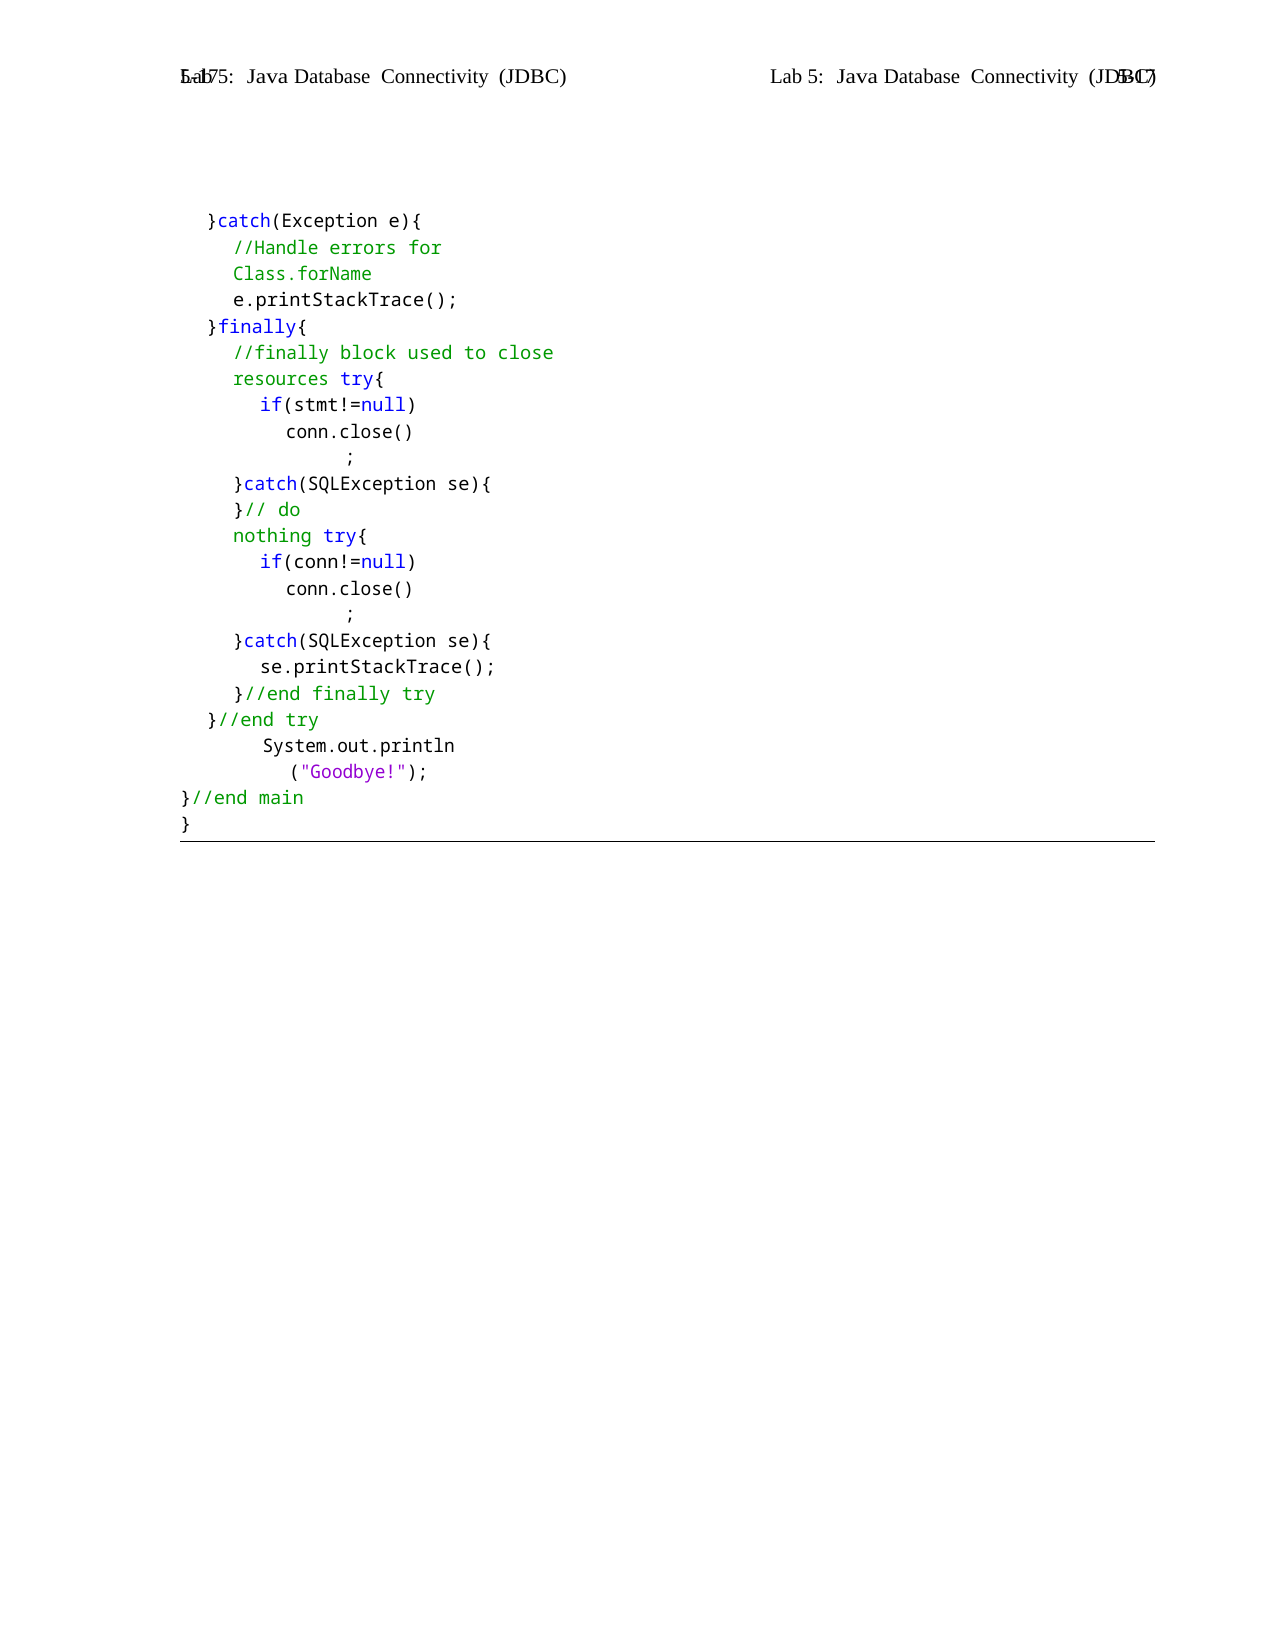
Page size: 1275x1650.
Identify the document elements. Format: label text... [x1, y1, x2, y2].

text }catch(SQLException se){ [233, 627, 1167, 653]
text se.printStackTrace(); [259, 653, 1167, 679]
text } [180, 811, 1167, 836]
text //Handle errors for Class.forName e.printStackTrace(); [233, 234, 560, 312]
text }//end finally try [233, 680, 1167, 705]
text }finally{ [206, 313, 1167, 338]
text }catch(SQLException se){ [233, 470, 1167, 496]
text //finally block used to close resources try{ [233, 339, 619, 391]
text }//end try [206, 706, 1167, 732]
text System.out.println("Goodbye!"); [203, 732, 514, 783]
text if(stmt!=null) [259, 392, 1167, 417]
text conn.close(); [282, 575, 417, 626]
text }// do nothing try{ [233, 496, 373, 548]
text }//end main [180, 784, 1167, 810]
text }catch(Exception e){ [206, 208, 1167, 233]
text if(conn!=null) [259, 549, 1167, 574]
text conn.close(); [282, 418, 417, 469]
